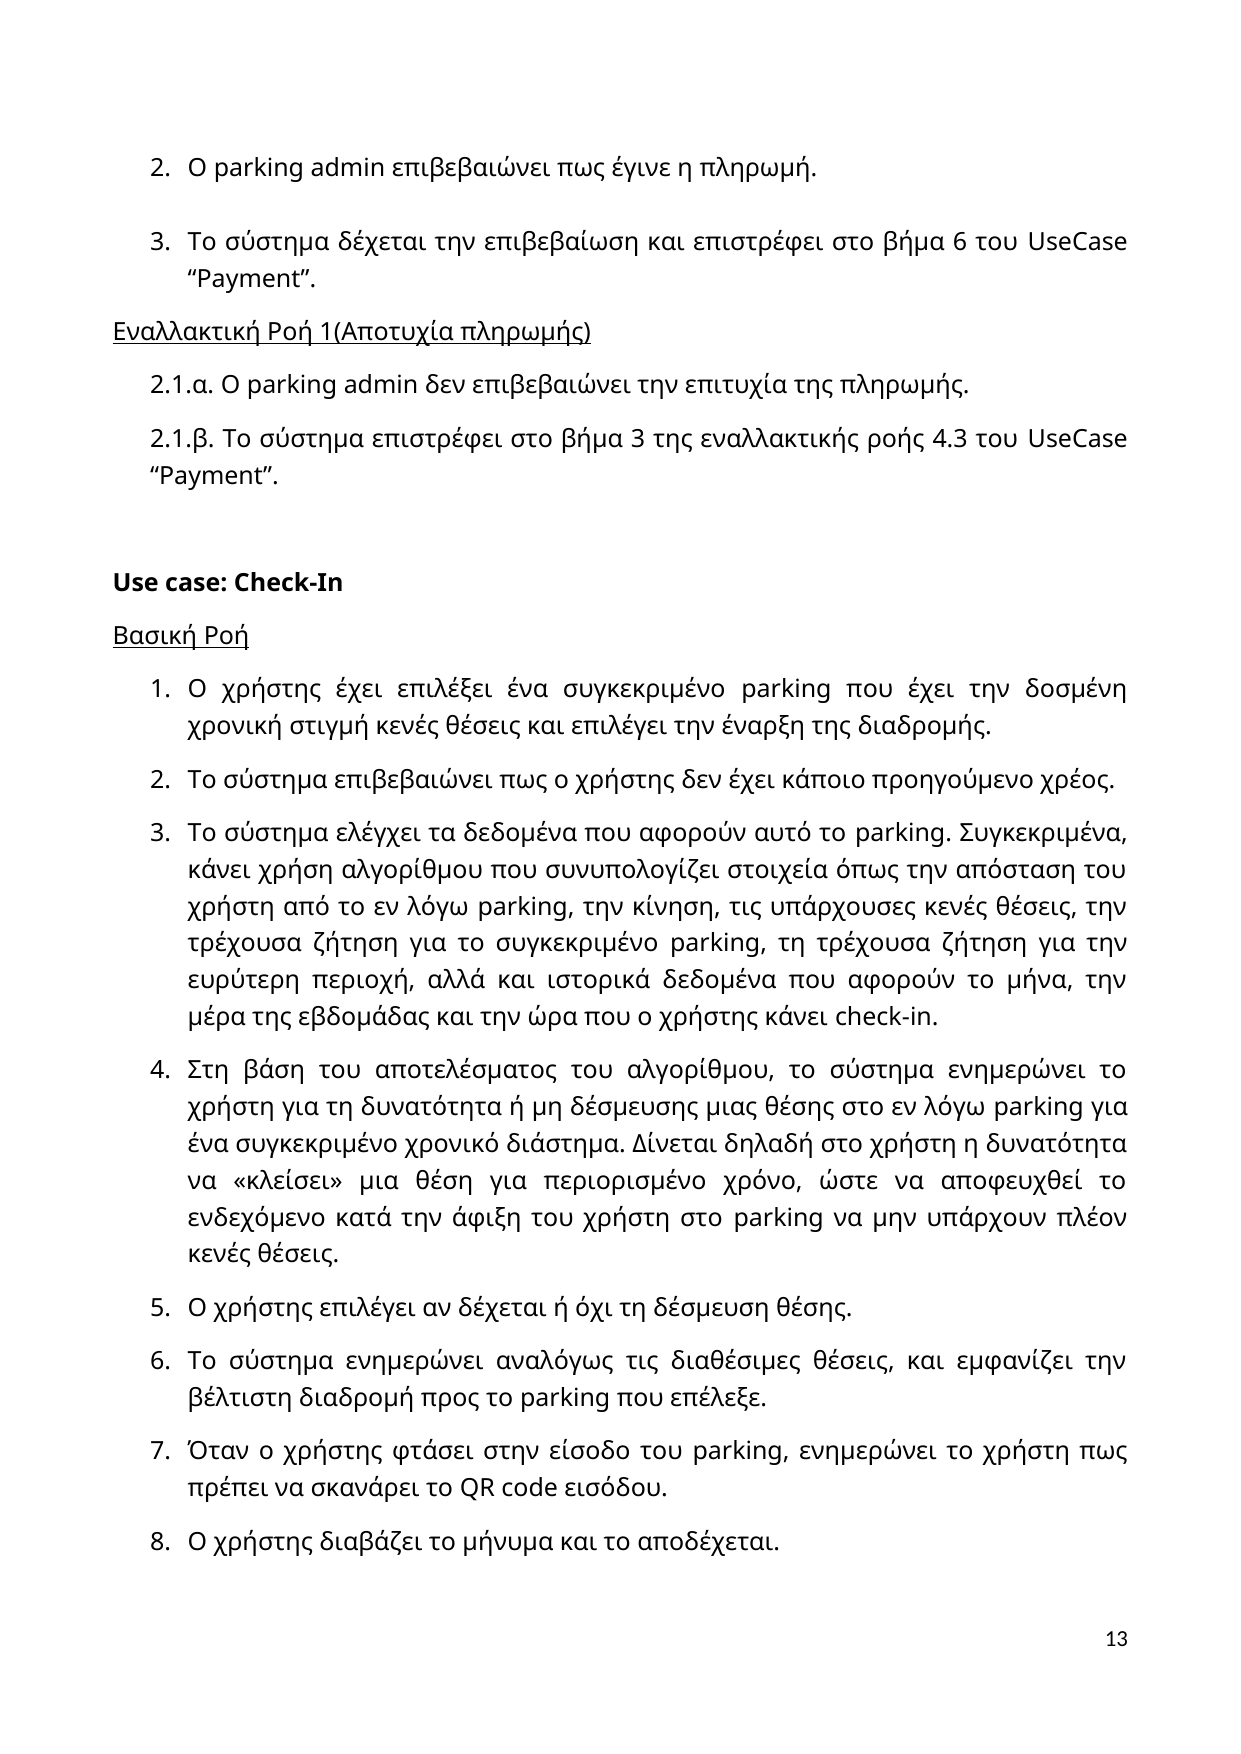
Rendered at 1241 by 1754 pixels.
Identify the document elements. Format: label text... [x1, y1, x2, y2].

text Βασική Ροή [112, 618, 1128, 652]
list Το σύστημα ενημερώνει αναλόγως τις διαθέσιμες θέσεις, και εμφανίζει την βέλτιστη διαδρομή προς το parking που επέλεξε. [150, 1343, 1128, 1414]
list Ο parking admin επιβεβαιώνει πως έγινε η πληρωμή. [150, 150, 1128, 184]
list Στη βάση του αποτελέσματος του αλγορίθμου, το σύστημα ενημερώνει το χρήστη για τη δυνατότητα ή μη δέσμευσης μιας θέσης στο εν λόγω parking για ένα συγκεκριμένο χρονικό διάστημα. Δίνεται δηλαδή στο χρήστη η δυνατότητα να «κλείσει» μια θέση για περιορισμένο χρόνο, ώστε να αποφευχθεί το ενδεχόμενο κατά την άφιξη του χρήστη στο parking να μην υπάρχουν πλέον κενές θέσεις. [150, 1052, 1128, 1270]
list Ο χρήστης επιλέγει αν δέχεται ή όχι τη δέσμευση θέσης. [150, 1289, 1128, 1323]
text 2.1.α. Ο parking admin δεν επιβεβαιώνει την επιτυχία της πληρωμής. [150, 367, 1128, 401]
text 2.1.β. Το σύστημα επιστρέφει στο βήμα 3 της εναλλακτικής ροής 4.3 του UseCase “Payment”. [150, 421, 1128, 491]
list Ο χρήστης έχει επιλέξει ένα συγκεκριμένο parking που έχει την δοσμένη χρονική στιγμή κενές θέσεις και επιλέγει την έναρξη της διαδρομής. [150, 671, 1128, 742]
list Το σύστημα δέχεται την επιβεβαίωση και επιστρέφει στο βήμα 6 του UseCase “Payment”. [150, 223, 1128, 294]
list Όταν ο χρήστης φτάσει στην είσοδο του parking, ενημερώνει το χρήστη πως πρέπει να σκανάρει το QR code εισόδου. [150, 1433, 1128, 1504]
list Το σύστημα επιβεβαιώνει πως ο χρήστης δεν έχει κάποιο προηγούμενο χρέος. [150, 761, 1128, 795]
list Ο χρήστης διαβάζει το μήνυμα και το αποδέχεται. [150, 1523, 1128, 1557]
list Το σύστημα ελέγχει τα δεδομένα που αφορούν αυτό το parking. Συγκεκριμένα, κάνει χρήση αλγορίθμου που συνυπολογίζει στοιχεία όπως την απόσταση του χρήστη από το εν λόγω parking, την κίνηση, τις υπάρχουσες κενές θέσεις, την τρέχουσα ζήτηση για το συγκεκριμένο parking, τη τρέχουσα ζήτηση για την ευρύτερη περιοχή, αλλά και ιστορικά δεδομένα που αφορούν το μήνα, την μέρα της εβδομάδας και την ώρα που ο χρήστης κάνει check-in. [150, 815, 1128, 1033]
text Εναλλακτική Ροή 1(Αποτυχία πληρωμής) [112, 314, 1128, 348]
text Use case: Check-In [112, 564, 1128, 598]
